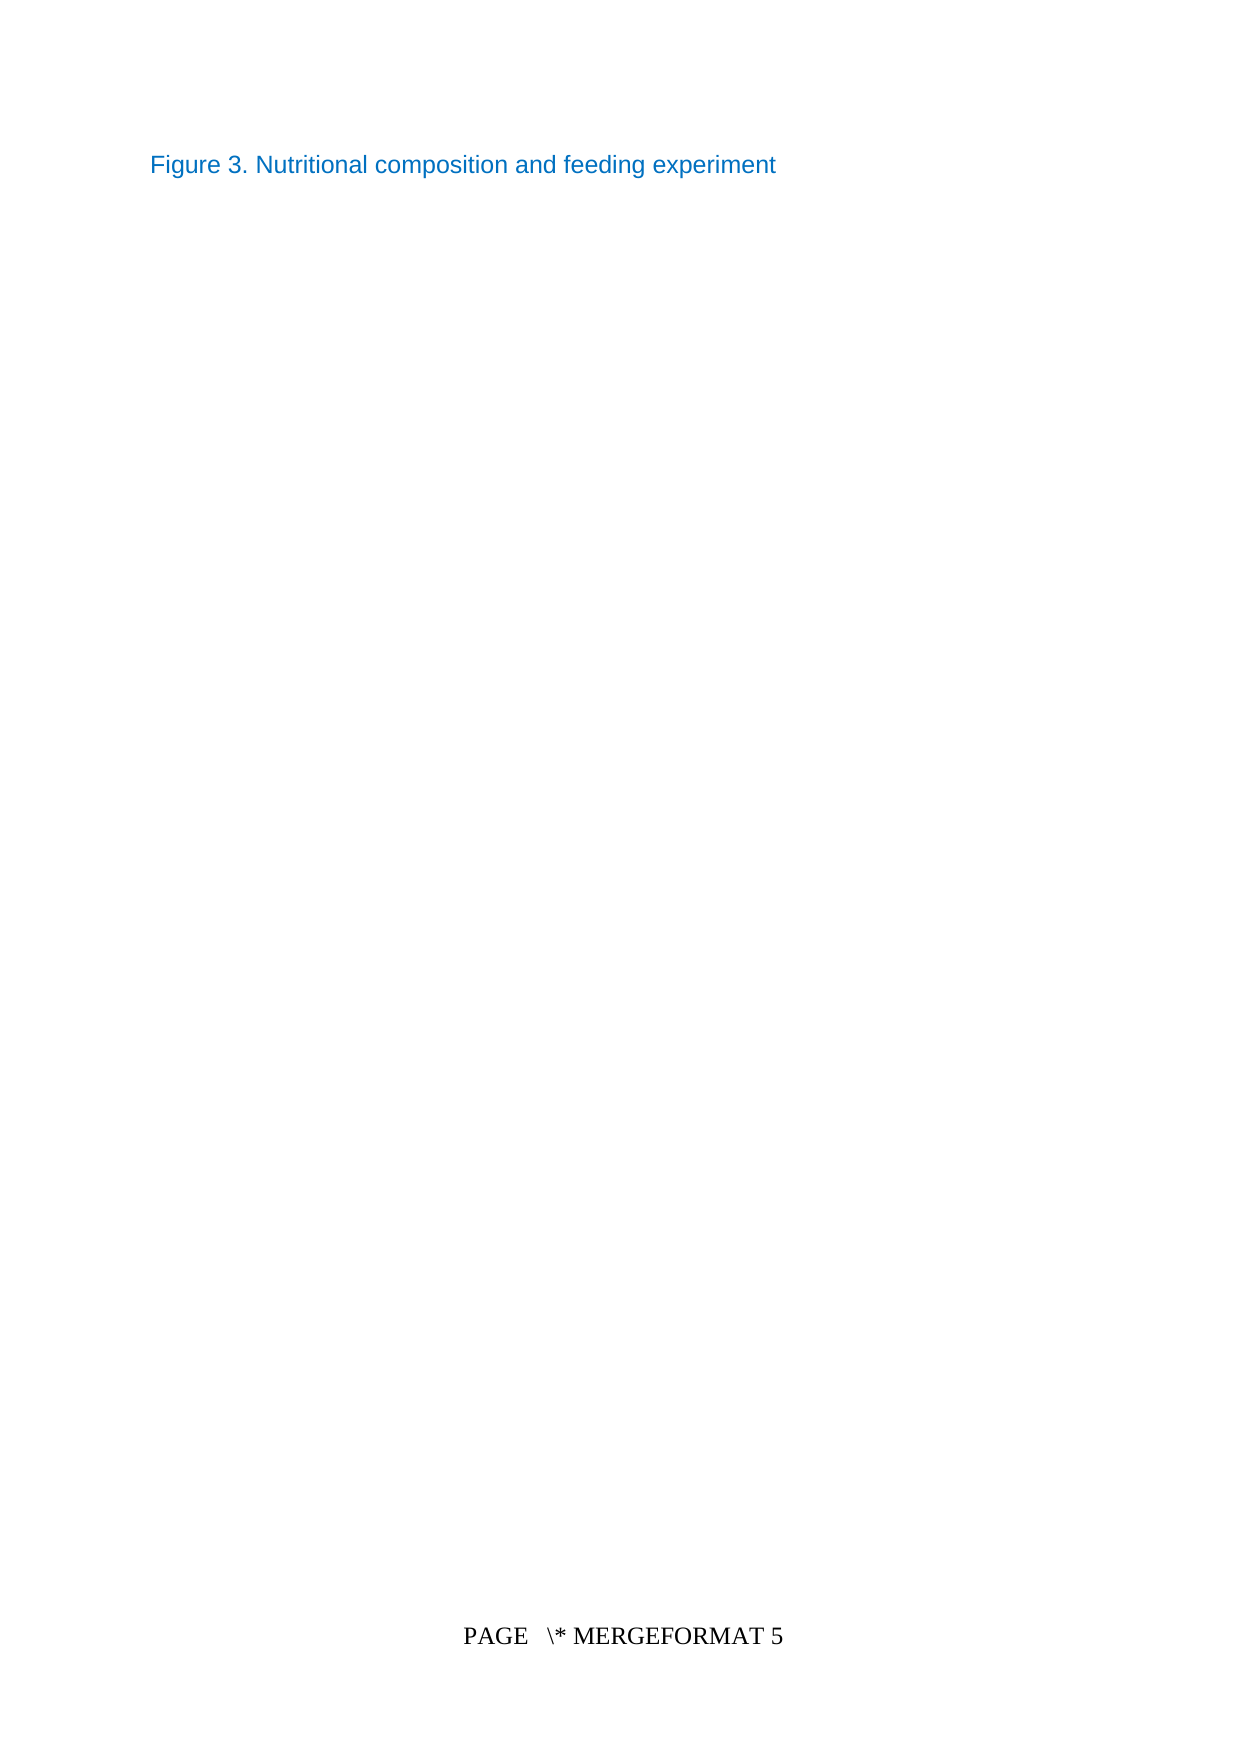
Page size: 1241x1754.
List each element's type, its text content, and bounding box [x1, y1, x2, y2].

text Figure 3. Nutritional composition and feeding experiment [150, 150, 1090, 179]
